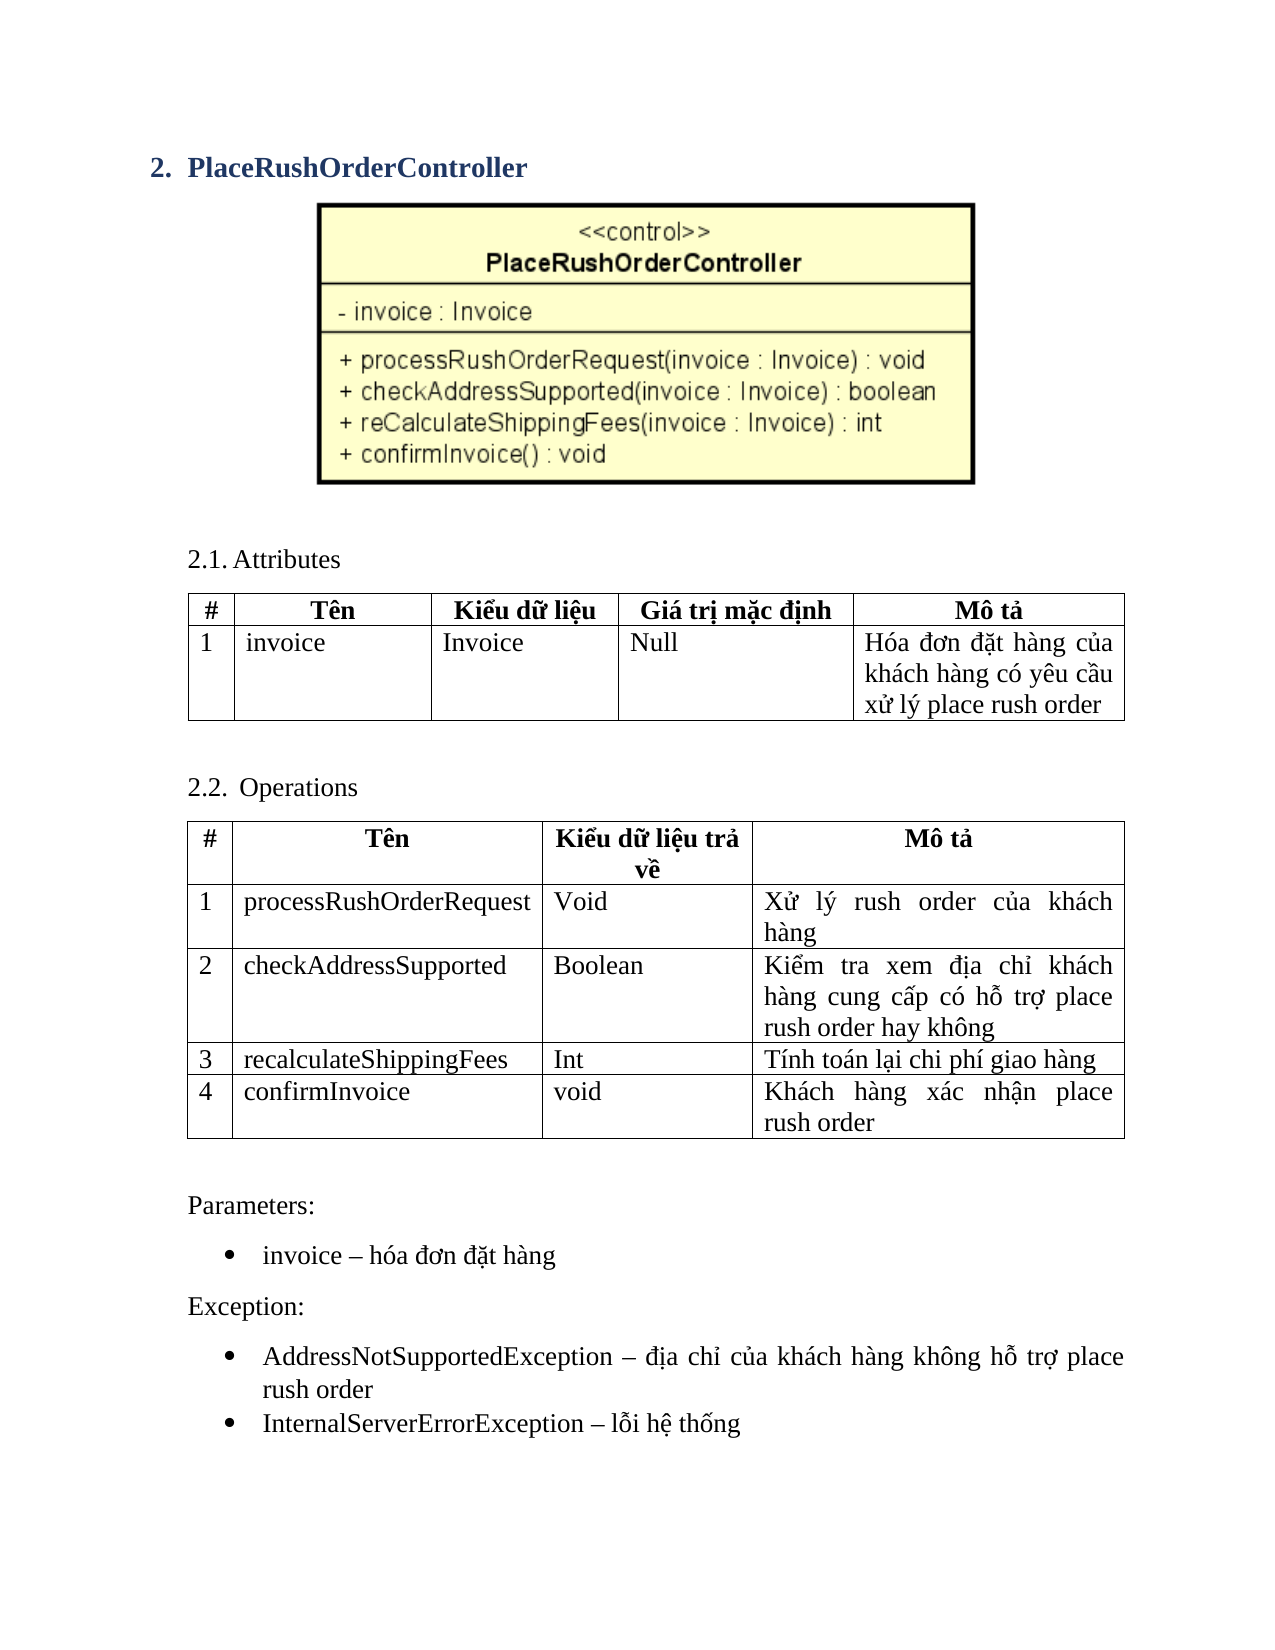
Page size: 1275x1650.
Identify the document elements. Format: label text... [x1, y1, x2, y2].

text Parameters: [150, 1189, 1125, 1220]
table_cell recalculateShippingFees [233, 1043, 542, 1074]
subtitle PlaceRushOrderController [150, 150, 1125, 183]
table_cell 2 [188, 949, 232, 1042]
list Attributes [187, 543, 1125, 574]
table_cell checkAddressSupported [233, 949, 542, 1042]
table_cell Xử lý rush order của khách hàng [753, 885, 1124, 948]
picture [300, 186, 1013, 524]
table_cell Hóa đơn đặt hàng của khách hàng có yêu cầu xử lý place rush order [854, 626, 1124, 719]
table_cell Null [619, 626, 853, 719]
list Operations [187, 771, 1125, 802]
table_header # [188, 822, 232, 884]
table_header Kiểu dữ liệu trả về [543, 822, 752, 884]
table_cell Invoice [432, 626, 618, 719]
table_header Tên [235, 594, 431, 625]
table_header # [189, 594, 234, 625]
table_header Mô tả [854, 594, 1124, 625]
table_cell Int [543, 1043, 752, 1074]
table_cell 1 [188, 885, 232, 948]
table_cell void [543, 1075, 752, 1138]
table_cell processRushOrderRequest [233, 885, 542, 948]
table_cell Khách hàng xác nhận place rush order [753, 1075, 1124, 1138]
table_header Tên [233, 822, 542, 884]
table_cell invoice [235, 626, 431, 719]
table_header Giá trị mặc định [619, 594, 853, 625]
text Exception: [150, 1289, 1125, 1321]
table_header Mô tả [753, 822, 1124, 884]
table_cell Boolean [543, 949, 752, 1042]
table_cell confirmInvoice [233, 1075, 542, 1138]
list invoice – hóa đơn đặt hàng [225, 1239, 1125, 1270]
list AddressNotSupportedException – địa chỉ của khách hàng không hỗ trợ place rush order [225, 1340, 1125, 1404]
table_cell Tính toán lại chi phí giao hàng [753, 1043, 1124, 1074]
table_cell 4 [188, 1075, 232, 1138]
table_header Kiểu dữ liệu [432, 594, 618, 625]
table_cell 1 [189, 626, 234, 719]
table_cell 3 [188, 1043, 232, 1074]
table_cell Void [543, 885, 752, 948]
table_cell Kiểm tra xem địa chỉ khách hàng cung cấp có hỗ trợ place rush order hay không [753, 949, 1124, 1042]
list InternalServerErrorException – lỗi hệ thống [225, 1407, 1125, 1438]
